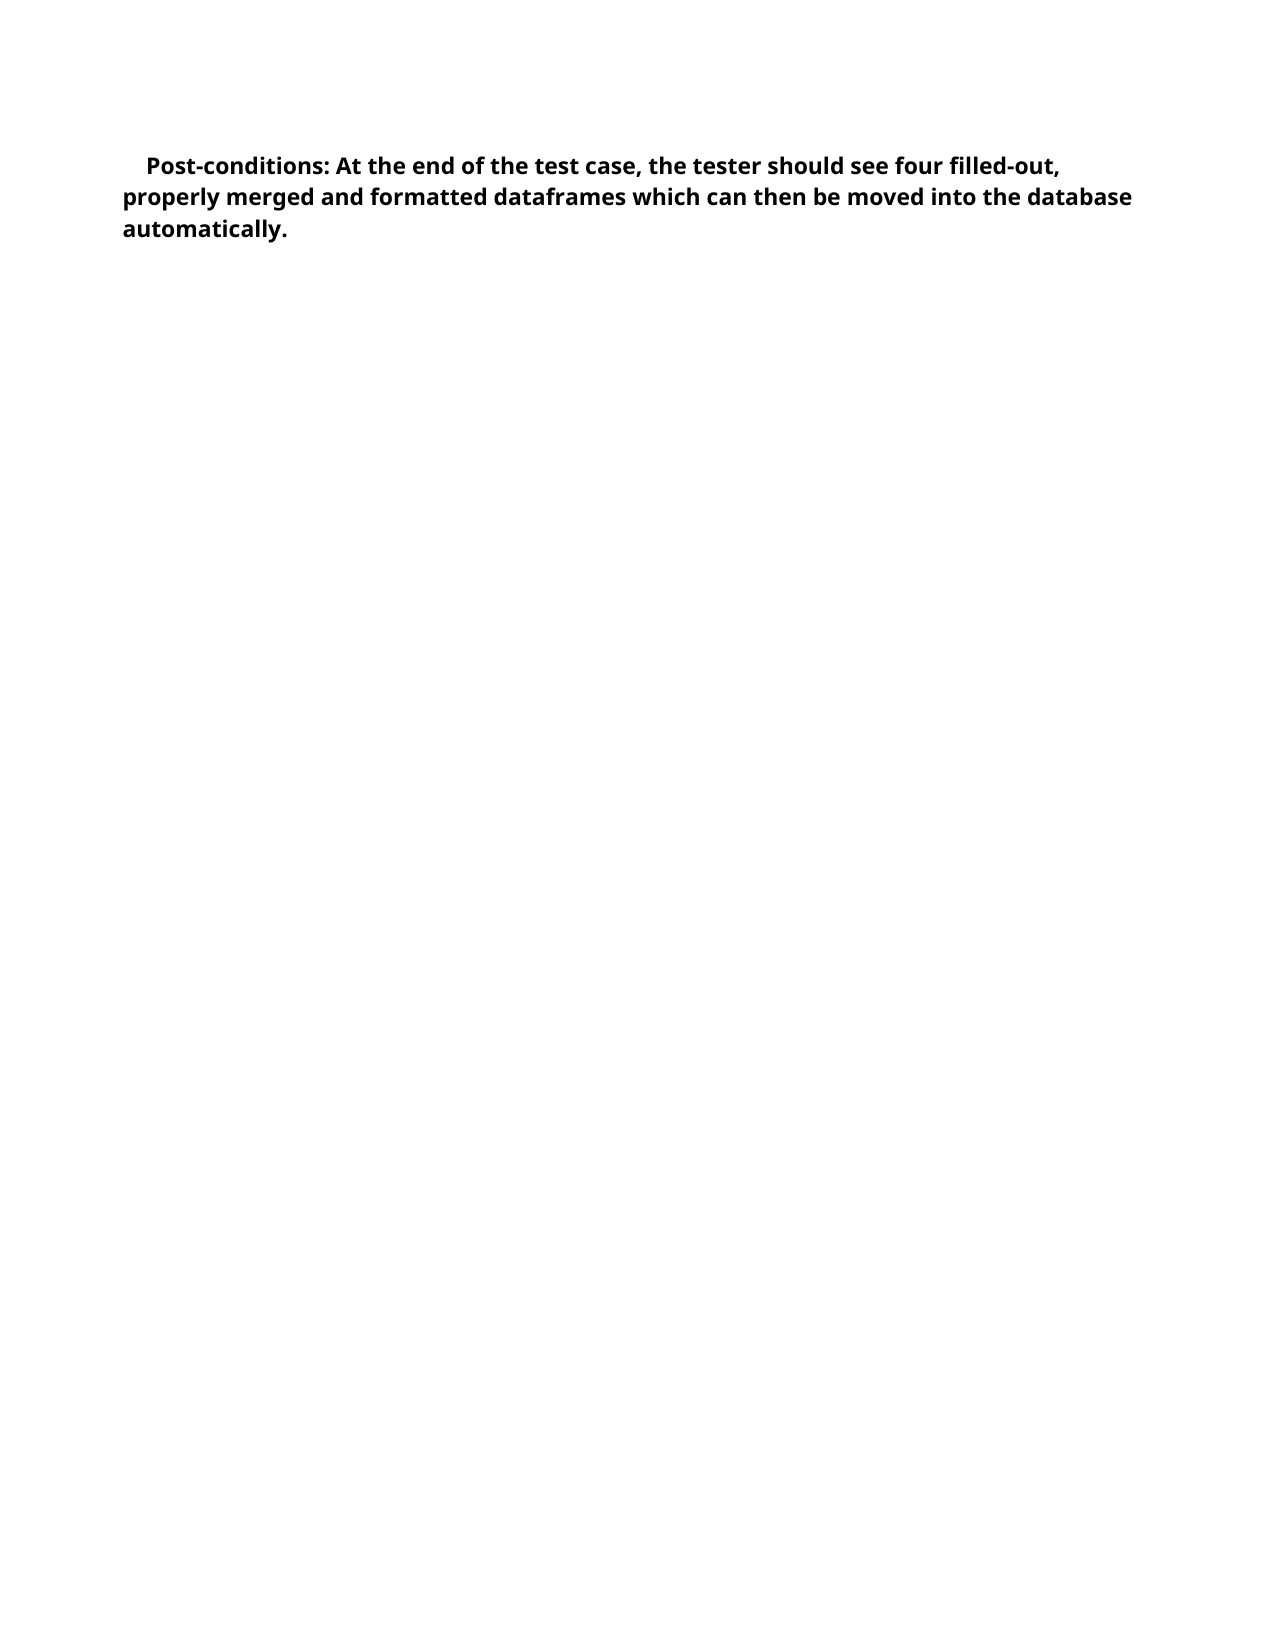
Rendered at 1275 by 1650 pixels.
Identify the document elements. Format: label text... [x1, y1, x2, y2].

table_header Post-conditions: At the end of the test case, the tester should see four filled-out, properly merged and formatted dataframes which can then be moved into the database automatically. [111, 150, 1164, 278]
